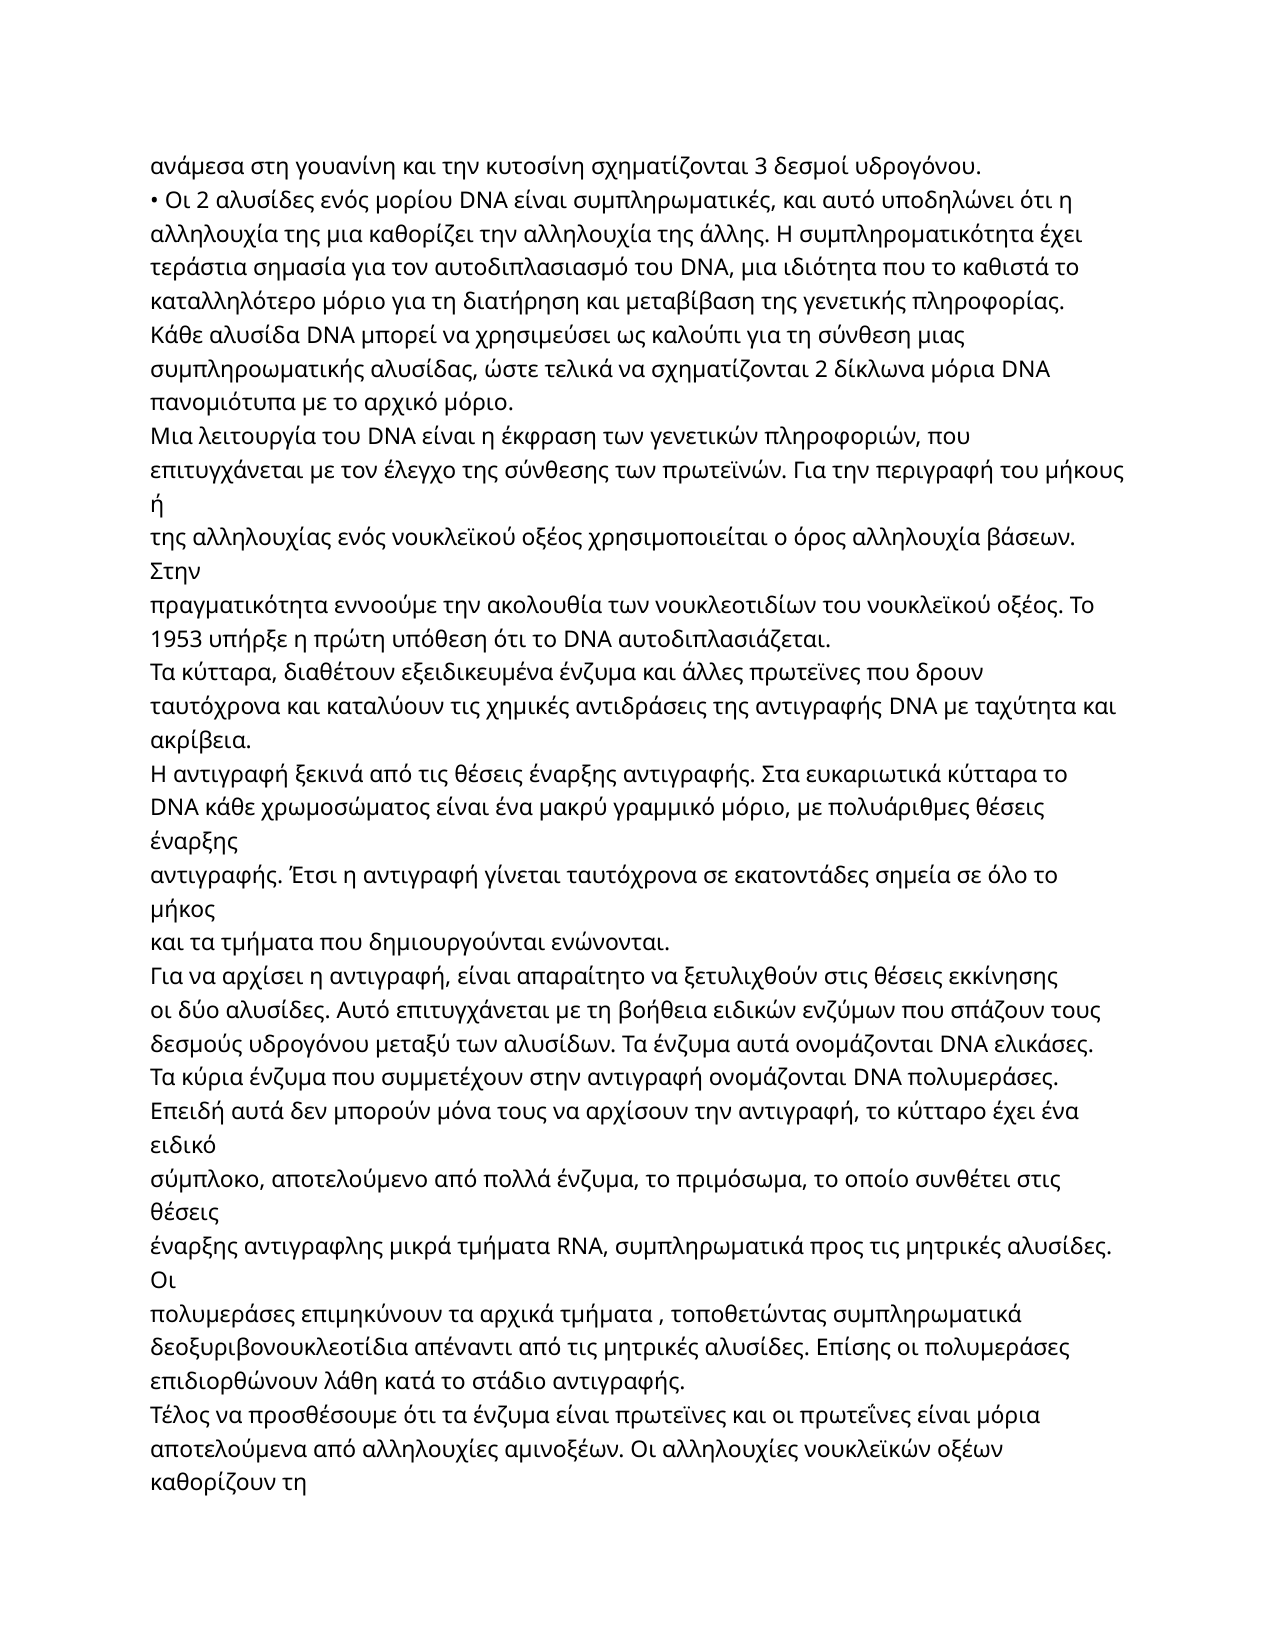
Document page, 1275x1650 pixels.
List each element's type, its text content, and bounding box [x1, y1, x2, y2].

text οι δύο αλυσίδες. Αυτό επιτυγχάνεται με τη βοήθεια ειδικών ενζύμων που σπάζουν τους [150, 994, 1125, 1025]
text πανομιότυπα με το αρχικό μόριο. [150, 386, 1125, 417]
text και τα τμήματα που δημιουργούνται ενώνονται. [150, 926, 1125, 957]
text ανάμεσα στη γουανίνη και την κυτοσίνη σχηματίζονται 3 δεσμοί υδρογόνου. [150, 150, 1125, 181]
text Κάθε αλυσίδα DNA μπορεί να χρησιμεύσει ως καλούπι για τη σύνθεση μιας [150, 319, 1125, 350]
text συμπληροωματικής αλυσίδας, ώστε τελικά να σχηματίζονται 2 δίκλωνα μόρια DNA [150, 352, 1125, 384]
text Επειδή αυτά δεν μπορούν μόνα τους να αρχίσουν την αντιγραφή, το κύτταρο έχει ένα ειδικό [150, 1095, 1125, 1160]
text Η αντιγραφή ξεκινά από τις θέσεις έναρξης αντιγραφής. Στα ευκαριωτικά κύτταρα το [150, 757, 1125, 789]
text πολυμεράσες επιμηκύνουν τα αρχικά τμήματα , τοποθετώντας συμπληρωματικά [150, 1297, 1125, 1329]
text έναρξης αντιγραφλης μικρά τμήματα RNA, συμπληρωματικά προς τις μητρικές αλυσίδες. Οι [150, 1230, 1125, 1295]
text επιδιορθώνουν λάθη κατά το στάδιο αντιγραφής. [150, 1365, 1125, 1396]
text ταυτόχρονα και καταλύουν τις χημικές αντιδράσεις της αντιγραφής DNA με ταχύτητα και [150, 690, 1125, 721]
text αλληλουχία της μια καθορίζει την αλληλουχία της άλλης. Η συμπληροματικότητα έχει [150, 217, 1125, 249]
text της αλληλουχίας ενός νουκλεϊκού οξέος χρησιμοποιείται ο όρος αλληλουχία βάσεων. Στην [150, 521, 1125, 586]
text • Οι 2 αλυσίδες ενός μορίου DNA είναι συμπληρωματικές, και αυτό υποδηλώνει ότι η [150, 184, 1125, 215]
text αντιγραφής. Έτσι η αντιγραφή γίνεται ταυτόχρονα σε εκατοντάδες σημεία σε όλο το μήκος [150, 859, 1125, 924]
text Μια λειτουργία του DNA είναι η έκφραση των γενετικών πληροφοριών, που [150, 420, 1125, 451]
text Τέλος να προσθέσουμε ότι τα ένζυμα είναι πρωτεϊνες και οι πρωτεΐνες είναι μόρια [150, 1399, 1125, 1430]
text σύμπλοκο, αποτελούμενο από πολλά ένζυμα, το πριμόσωμα, το οποίο συνθέτει στις θέσεις [150, 1162, 1125, 1227]
text τεράστια σημασία για τον αυτοδιπλασιασμό του DNA, μια ιδιότητα που το καθιστά το [150, 251, 1125, 282]
text καταλληλότερο μόριο για τη διατήρηση και μεταβίβαση της γενετικής πληροφορίας. [150, 285, 1125, 316]
text επιτυγχάνεται με τον έλεγχο της σύνθεσης των πρωτεϊνών. Για την περιγραφή του μήκους ή [150, 454, 1125, 519]
text Τα κύρια ένζυμα που συμμετέχουν στην αντιγραφή ονομάζονται DNA πολυμεράσες. [150, 1061, 1125, 1092]
text αποτελούμενα από αλληλουχίες αμινοξέων. Οι αλληλουχίες νουκλεϊκών οξέων καθορίζουν τη [150, 1432, 1125, 1497]
text Για να αρχίσει η αντιγραφή, είναι απαραίτητο να ξετυλιχθούν στις θέσεις εκκίνησης [150, 960, 1125, 991]
text ακρίβεια. [150, 724, 1125, 755]
text DNA κάθε χρωμοσώματος είναι ένα μακρύ γραμμικό μόριο, με πολυάριθμες θέσεις έναρξης [150, 791, 1125, 856]
text 1953 υπήρξε η πρώτη υπόθεση ότι το DNA αυτοδιπλασιάζεται. [150, 622, 1125, 654]
text δεοξυριβονουκλεοτίδια απέναντι από τις μητρικές αλυσίδες. Επίσης οι πολυμεράσες [150, 1331, 1125, 1362]
text δεσμούς υδρογόνου μεταξύ των αλυσίδων. Τα ένζυμα αυτά ονομάζονται DNA ελικάσες. [150, 1027, 1125, 1059]
text πραγματικότητα εννοούμε την ακολουθία των νουκλεοτιδίων του νουκλεϊκού οξέος. Το [150, 589, 1125, 620]
text Τα κύτταρα, διαθέτουν εξειδικευμένα ένζυμα και άλλες πρωτεϊνες που δρουν [150, 656, 1125, 687]
